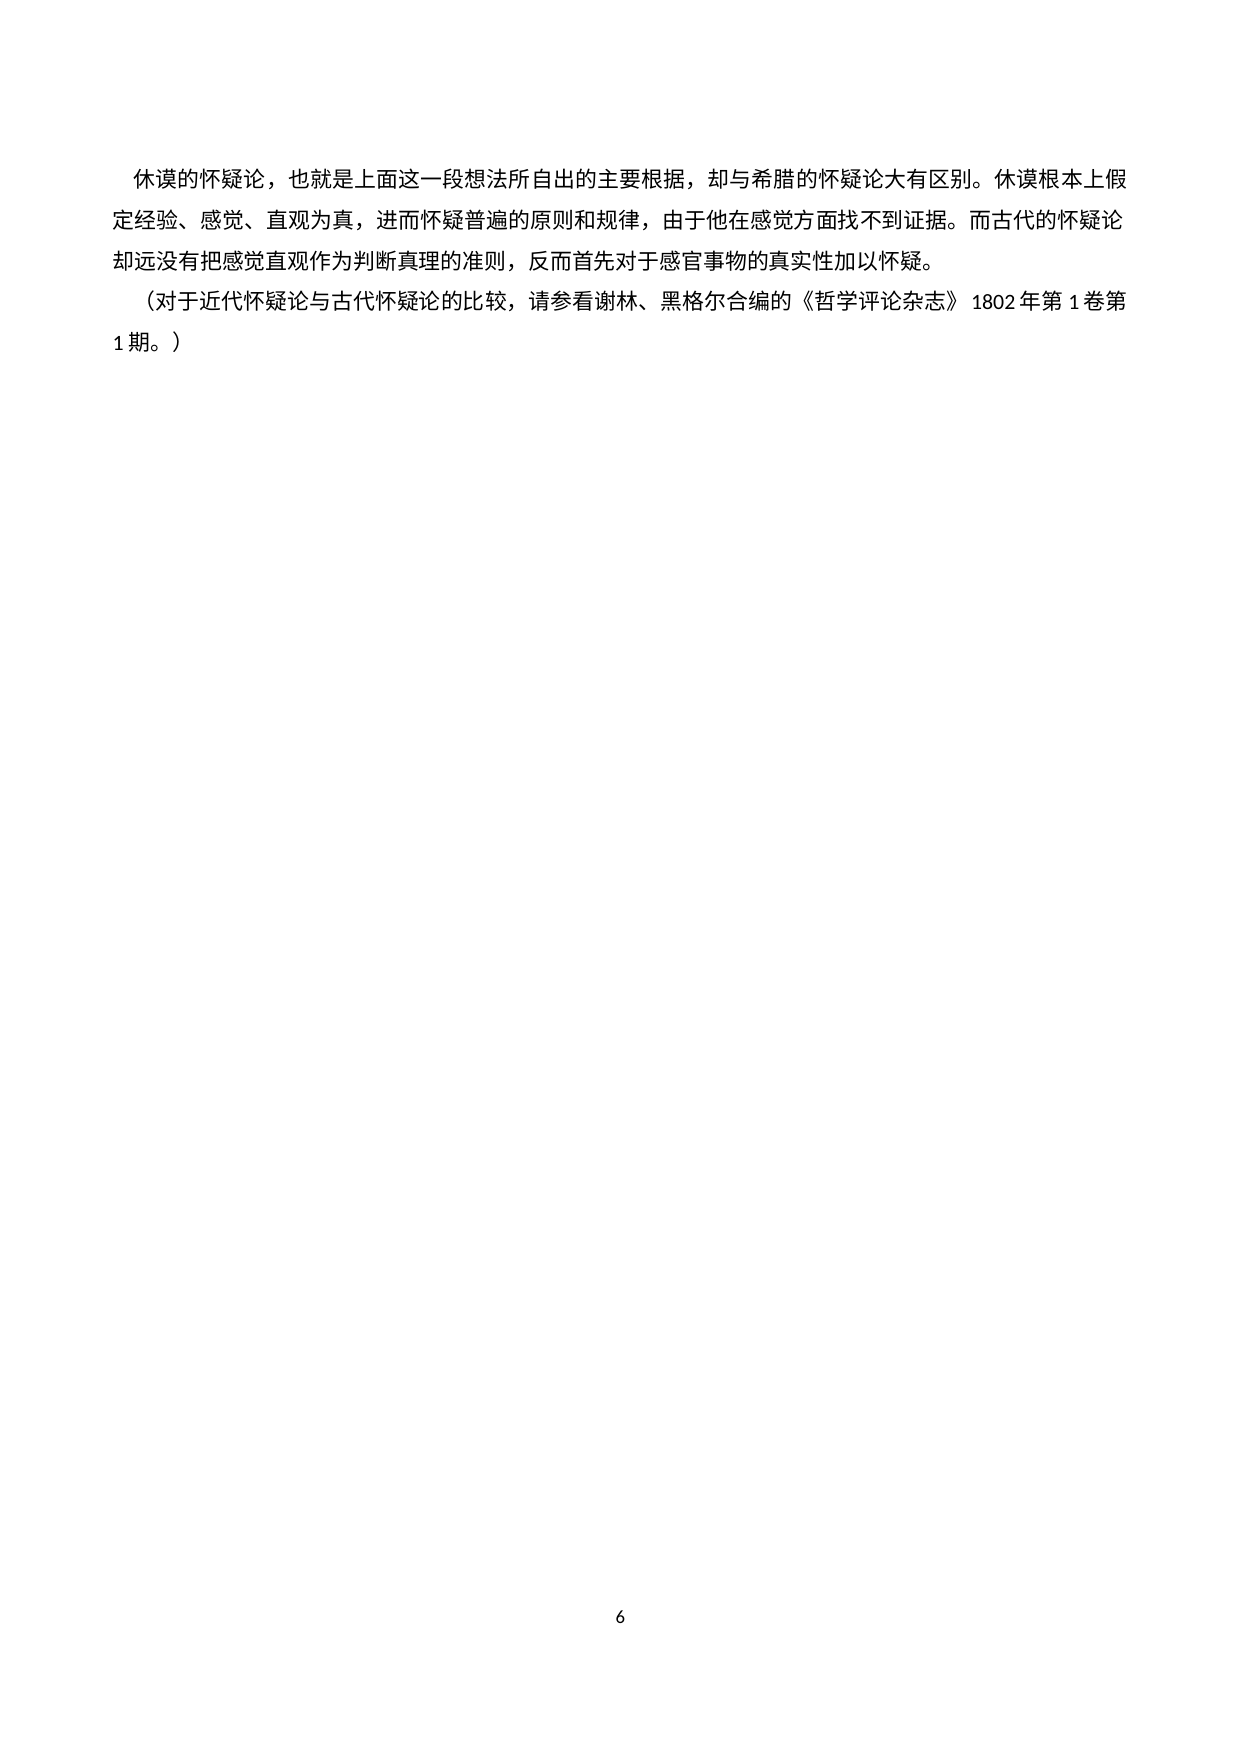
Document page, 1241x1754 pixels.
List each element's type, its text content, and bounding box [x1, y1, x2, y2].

text （对于近代怀疑论与古代怀疑论的比较，请参看谢林、黑格尔合编的《哲学评论杂志》1802年第1卷第1期。） [112, 284, 1128, 357]
text 休谟的怀疑论，也就是上面这一段想法所自出的主要根据，却与希腊的怀疑论大有区别。休谟根本上假定经验、感觉、直观为真，进而怀疑普遍的原则和规律，由于他在感觉方面找不到证据。而古代的怀疑论却远没有把感觉直观作为判断真理的准则，反而首先对于感官事物的真实性加以怀疑。 [112, 162, 1128, 276]
